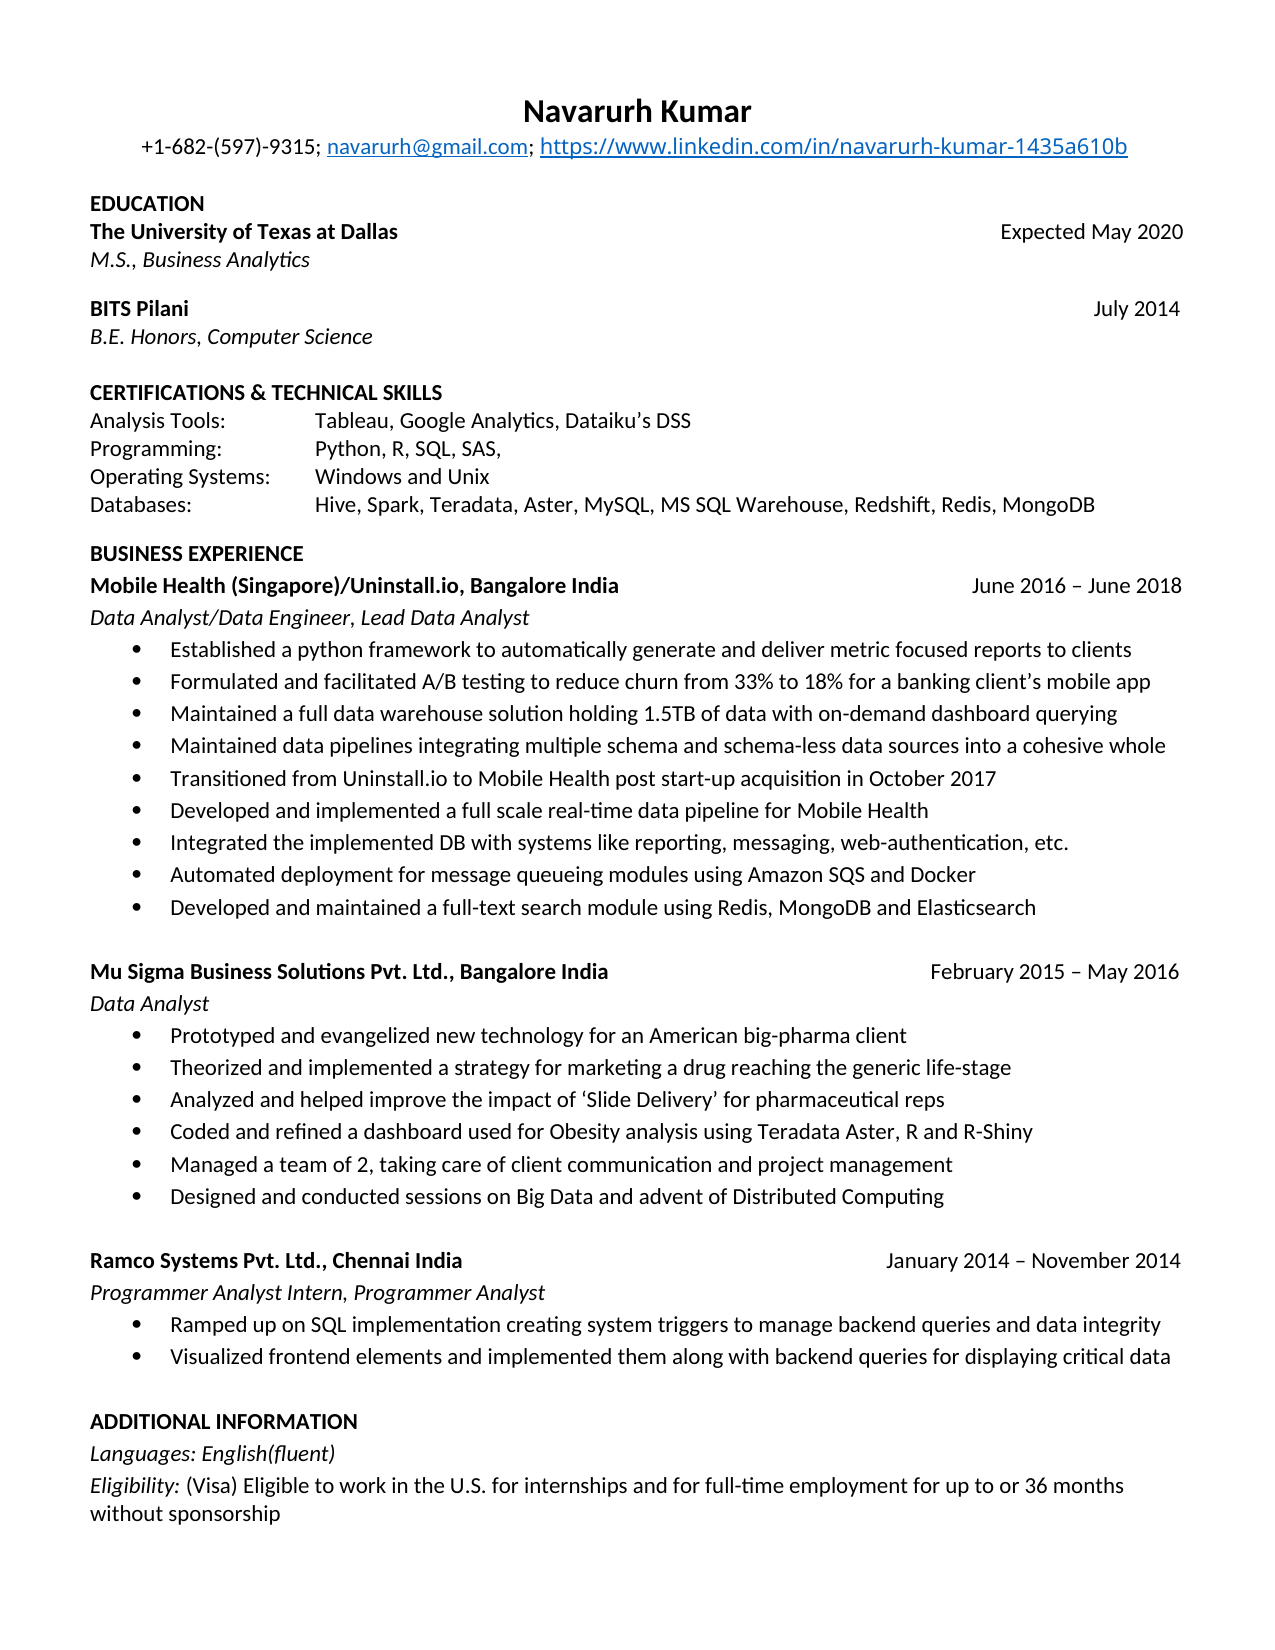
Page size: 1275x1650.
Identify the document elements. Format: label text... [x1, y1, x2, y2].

list Managed a team of 2, taking care of client communication and project management [133, 1150, 1185, 1178]
list Maintained data pipelines integrating multiple schema and schema-less data sources into a cohesive whole [133, 732, 1185, 760]
list Automated deployment for message queueing modules using Amazon SQS and Docker [133, 860, 1185, 888]
text EDUCATION [90, 189, 1185, 217]
list Analyzed and helped improve the impact of ‘Slide Delivery’ for pharmaceutical reps [133, 1085, 1185, 1113]
list Theorized and implemented a strategy for marketing a drug reaching the generic life-stage [133, 1053, 1185, 1081]
text Mu Sigma Business Solutions Pvt. Ltd., Bangalore India February 2015 – May 2016 [90, 957, 1185, 985]
text ADDITIONAL INFORMATION [90, 1407, 1185, 1435]
text Languages: English(fluent) [90, 1439, 1185, 1467]
text BUSINESS EXPERIENCE [90, 539, 1185, 567]
list Developed and implemented a full scale real-time data pipeline for Mobile Health [133, 796, 1185, 824]
list Developed and maintained a full-text search module using Redis, MongoDB and Elasticsearch [133, 893, 1185, 921]
list Integrated the implemented DB with systems like reporting, messaging, web-authentication, etc. [133, 828, 1185, 856]
list Visualized frontend elements and implemented them along with backend queries for displaying critical data [133, 1342, 1185, 1370]
text Ramco Systems Pvt. Ltd., Chennai India January 2014 – November 2014 [90, 1246, 1185, 1274]
list Prototyped and evangelized new technology for an American big-pharma client [133, 1021, 1185, 1049]
list Coded and refined a dashboard used for Obesity analysis using Teradata Aster, R and R-Shiny [133, 1117, 1185, 1146]
list Maintained a full data warehouse solution holding 1.5TB of data with on-demand dashboard querying [133, 699, 1185, 727]
text Data Analyst/Data Engineer, Lead Data Analyst [90, 603, 1185, 631]
text +1-682-(597)-9315; navarurh@gmail.com; https://www.linkedin.com/in/navarurh-kumar-1435a610b [90, 131, 1185, 189]
text Eligibility: (Visa) Eligible to work in the U.S. for internships and for full-time employment for up to or 36 months without sponsorship [90, 1471, 1185, 1527]
text Data Analyst [90, 989, 1185, 1017]
list Ramped up on SQL implementation creating system triggers to manage backend queries and data integrity [133, 1310, 1185, 1338]
text Mobile Health (Singapore)/Uninstall.io, Bangalore India June 2016 – June 2018 [90, 571, 1185, 599]
text The University of Texas at Dallas Expected May 2020 M.S., Business Analytics [90, 217, 1185, 273]
list Established a python framework to automatically generate and deliver metric focused reports to clients [133, 635, 1185, 663]
list Designed and conducted sessions on Big Data and advent of Distributed Computing [133, 1182, 1185, 1210]
list Transitioned from Uninstall.io to Mobile Health post start-up acquisition in October 2017 [133, 764, 1185, 792]
text Navarurh Kumar [90, 90, 1185, 131]
list Formulated and facilitated A/B testing to reduce churn from 33% to 18% for a banking client’s mobile app [133, 667, 1185, 695]
text BITS Pilani July 2014 B.E. Honors, Computer Science CERTIFICATIONS & TECHNICAL SKILLS Analysis Tools: Tableau, Google Analytics, Dataiku’s DSS Programming: Python, R, SQL, SAS, Operating Systems: Windows and Unix Databases: Hive, Spark, Teradata, Aster, MySQL, MS SQL Warehouse, Redshift, Redis, MongoDB [90, 294, 1185, 518]
text Programmer Analyst Intern, Programmer Analyst [90, 1278, 1185, 1306]
